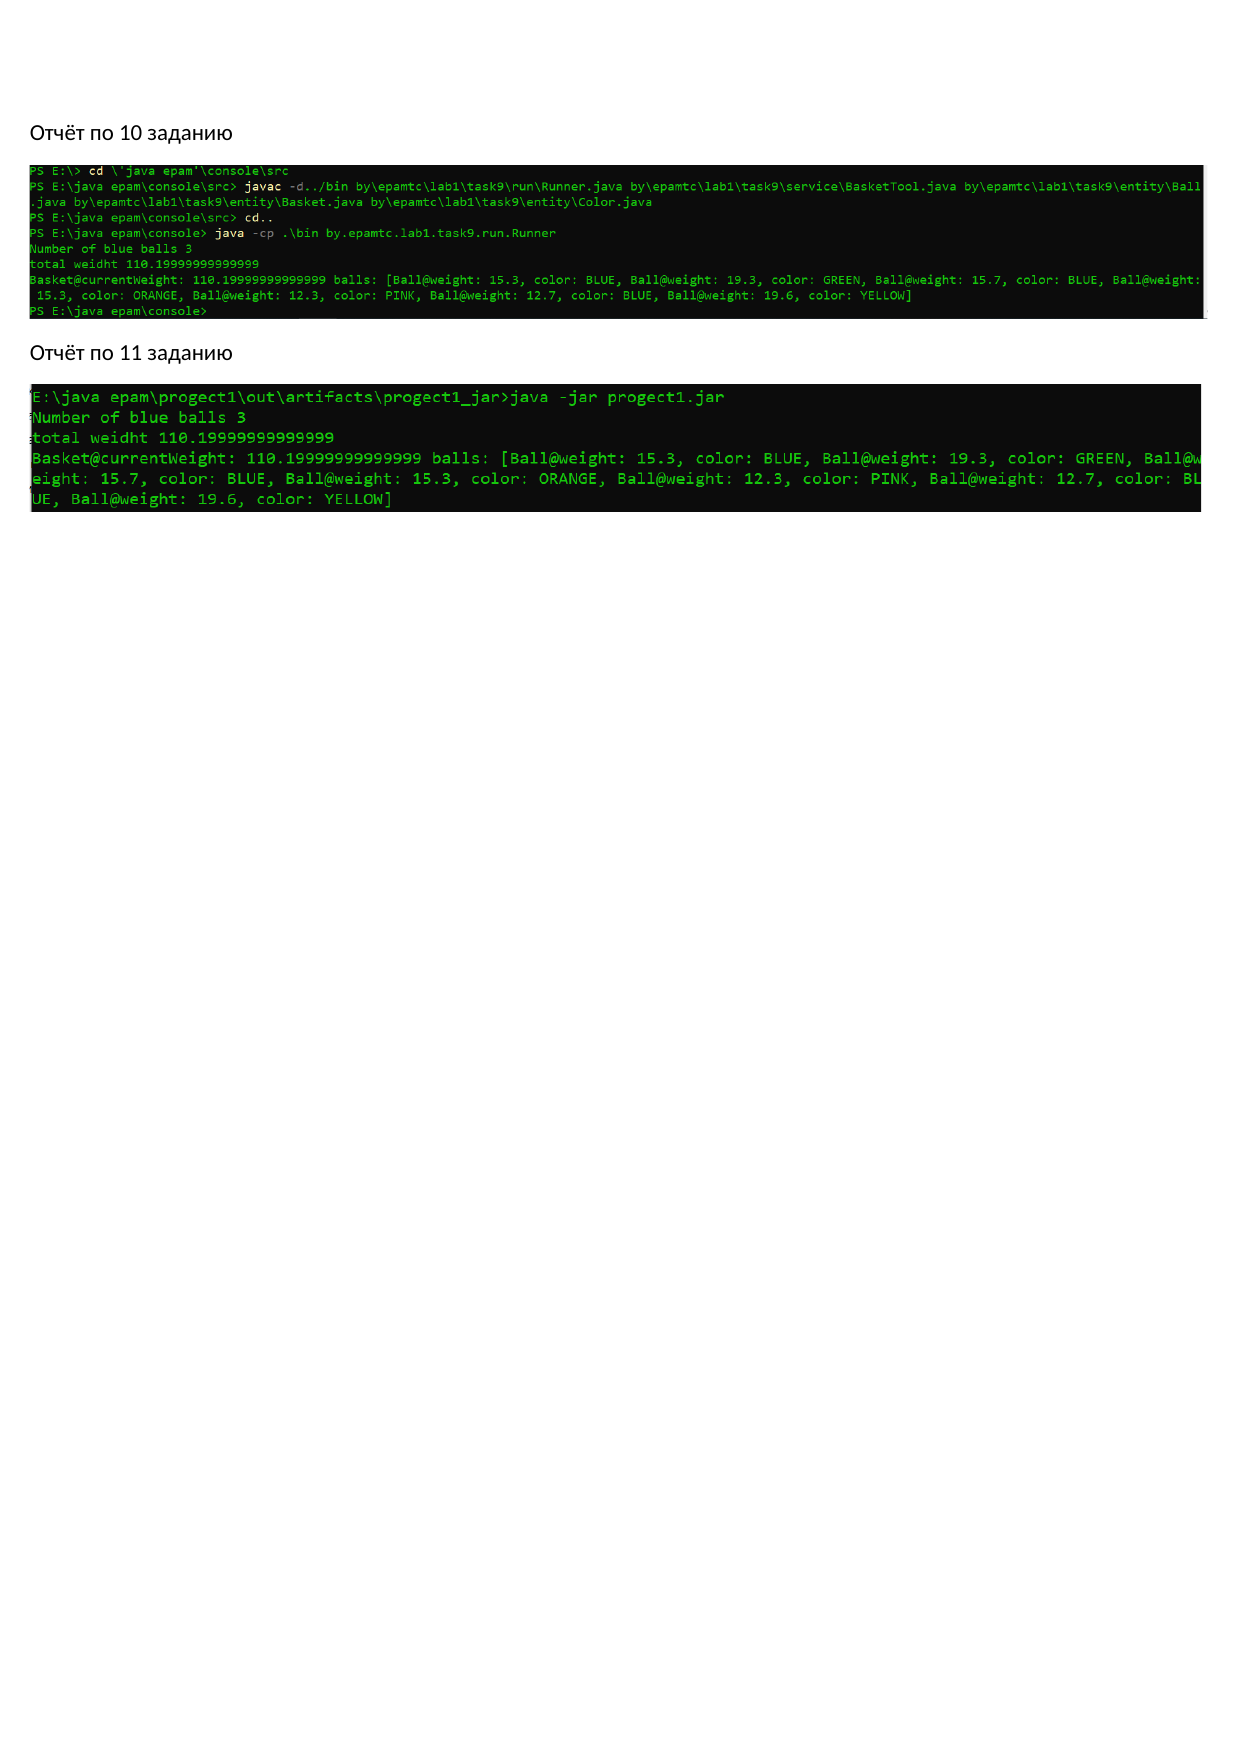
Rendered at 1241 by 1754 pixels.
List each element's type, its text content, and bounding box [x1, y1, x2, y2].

text Отчёт по 10 заданию [29, 118, 1152, 146]
text Отчёт по 11 заданию [29, 338, 1152, 366]
picture [29, 384, 1202, 512]
picture [29, 165, 1208, 319]
